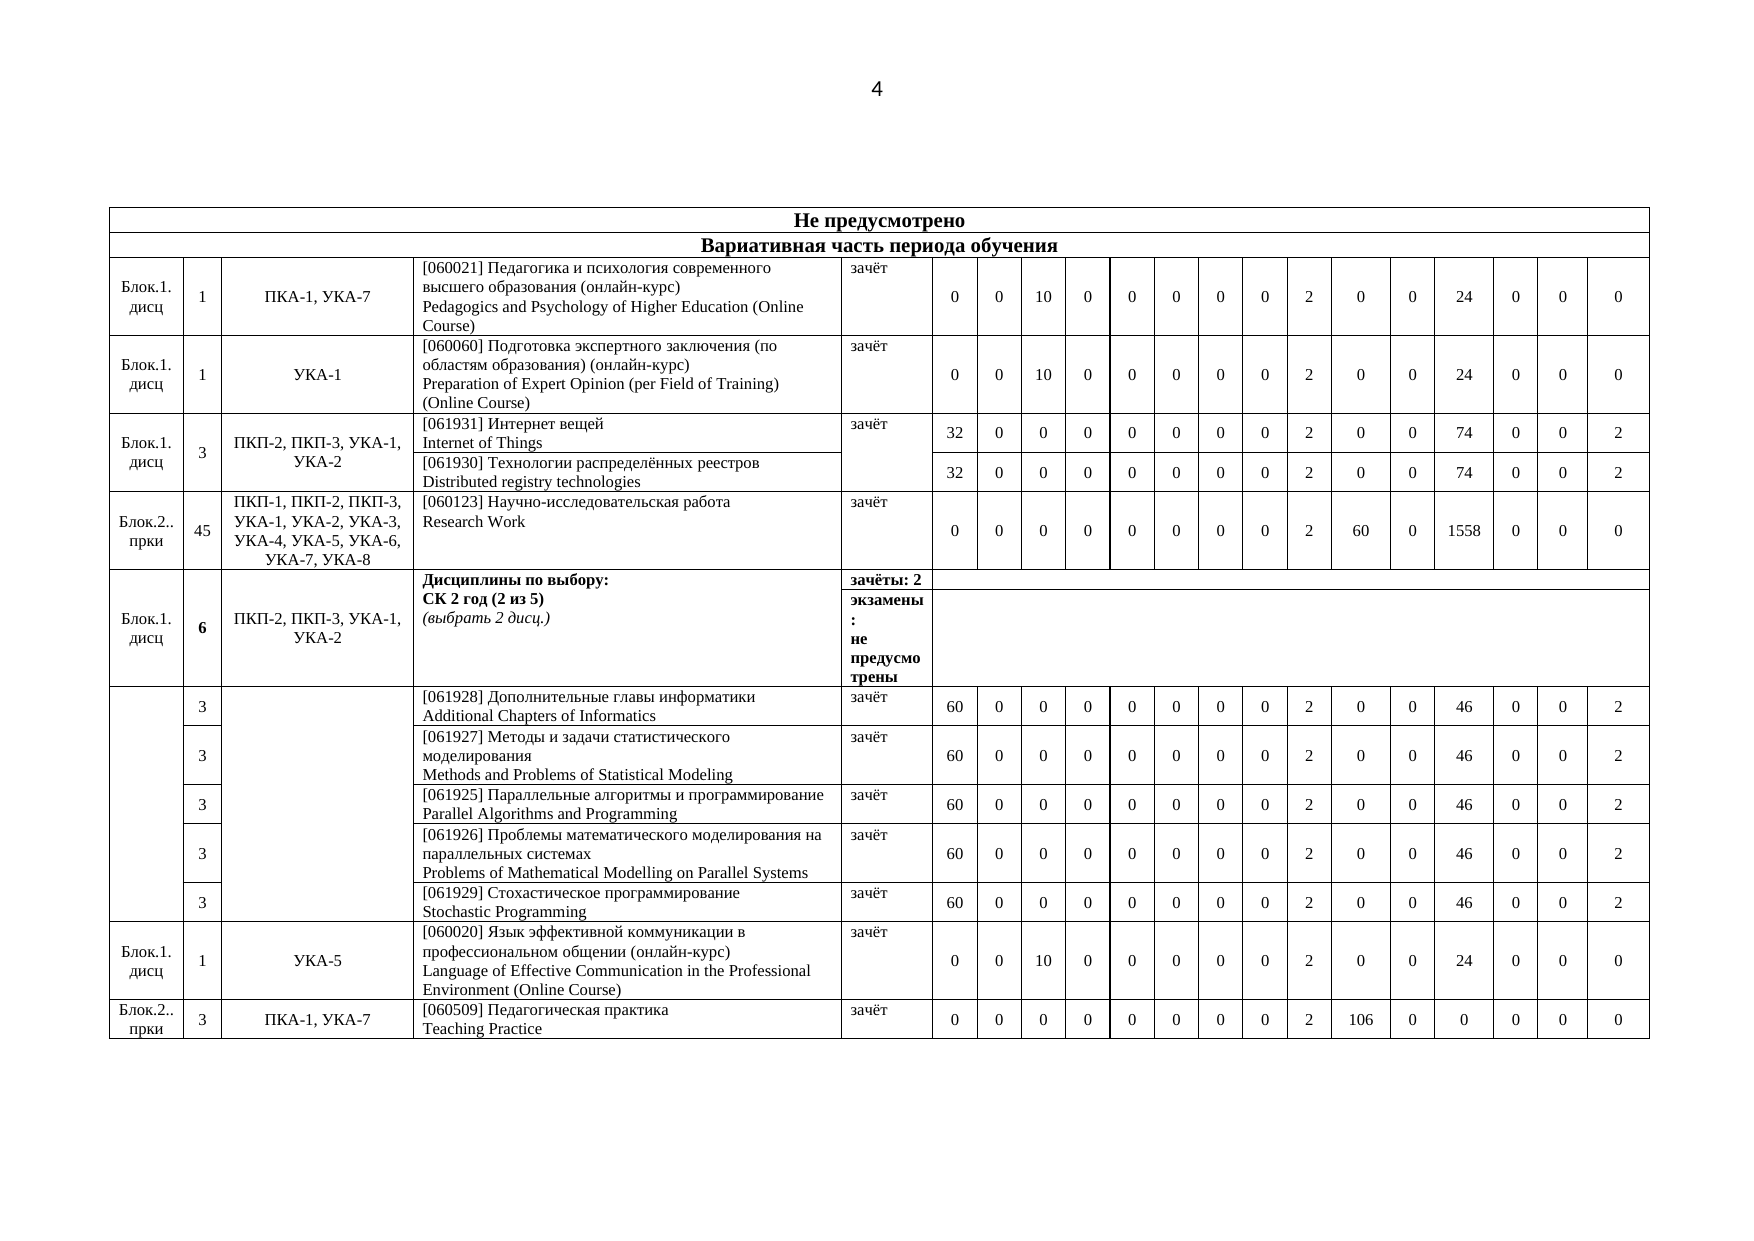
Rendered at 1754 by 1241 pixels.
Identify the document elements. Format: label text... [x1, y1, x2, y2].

table_cell 0 [978, 453, 1021, 491]
table_cell 0 [1111, 492, 1154, 569]
table_cell 0 [978, 1000, 1021, 1038]
table_cell [060123] Научно-исследовательская работа Research Work [414, 492, 841, 569]
table_cell [060509] Педагогическая практика Teaching Practice [414, 1000, 841, 1038]
table_cell 3 [184, 883, 221, 921]
table_cell 0 [1332, 726, 1390, 784]
table_cell 0 [1066, 414, 1109, 452]
table_cell 0 [1588, 922, 1649, 999]
table_cell 32 [933, 414, 977, 452]
table_cell 0 [1155, 726, 1198, 784]
table_cell [933, 570, 1649, 589]
table_cell 0 [1243, 785, 1287, 823]
table_cell 0 [1538, 336, 1587, 412]
table_cell 60 [933, 726, 977, 784]
table_cell [061926] Проблемы математического моделирования на параллельных системах Problems of Mathematical Modelling on Parallel Systems [414, 824, 841, 882]
table_cell ПКП-1, ПКП-2, ПКП-3, УКА-1, УКА-2, УКА-3, УКА-4, УКА-5, УКА-6, УКА-7, УКА-8 [222, 492, 413, 569]
table_cell 0 [1494, 414, 1537, 452]
table_cell 60 [933, 785, 977, 823]
table_cell 0 [1494, 453, 1537, 491]
table_cell 0 [1332, 336, 1390, 412]
table_cell 74 [1435, 453, 1493, 491]
table_cell 0 [1199, 453, 1242, 491]
table_cell 0 [978, 883, 1021, 921]
table_cell 0 [1199, 785, 1242, 823]
table_cell 0 [1391, 883, 1434, 921]
table_cell 0 [1199, 687, 1242, 725]
table_cell 0 [933, 492, 977, 569]
table_cell 0 [1066, 336, 1109, 412]
table_cell 0 [978, 492, 1021, 569]
table_cell 0 [933, 922, 977, 999]
table_cell 0 [1332, 687, 1390, 725]
table_cell 0 [978, 687, 1021, 725]
table_cell 0 [1022, 453, 1065, 491]
table_cell 2 [1288, 258, 1331, 335]
table_cell 2 [1288, 824, 1331, 882]
table_cell экзамены: не предусмотрены [842, 590, 932, 686]
table_cell зачёт [842, 922, 932, 999]
table_cell 0 [1494, 824, 1537, 882]
table_cell Блок.1.дисц [110, 336, 183, 412]
table_cell Дисциплины по выбору: СК 2 год (2 из 5) (выбрать 2 дисц.) [414, 570, 841, 686]
table_cell 10 [1022, 258, 1065, 335]
table_cell 0 [1022, 785, 1065, 823]
table_cell 0 [1538, 726, 1587, 784]
table_cell 60 [933, 883, 977, 921]
table_cell 0 [1391, 687, 1434, 725]
table_cell [061925] Параллельные алгоритмы и программирование Parallel Algorithms and Programming [414, 785, 841, 823]
table_cell 0 [1494, 785, 1537, 823]
table_cell 0 [1155, 687, 1198, 725]
table_cell Не предусмотрено [110, 208, 1649, 232]
table_cell 0 [1538, 258, 1587, 335]
table_cell 0 [1066, 258, 1109, 335]
table_cell Блок.1.дисц [110, 414, 183, 491]
table_cell 0 [933, 1000, 977, 1038]
table_cell 0 [1155, 336, 1198, 412]
table_cell 60 [1332, 492, 1390, 569]
table_cell 0 [1155, 1000, 1198, 1038]
table_cell 2 [1288, 922, 1331, 999]
table_cell 0 [1243, 453, 1287, 491]
table_cell 0 [1588, 258, 1649, 335]
table_cell зачёт [842, 492, 932, 569]
table_cell 45 [184, 492, 221, 569]
table_cell 0 [1066, 883, 1109, 921]
table_cell 0 [1155, 453, 1198, 491]
table_cell [110, 687, 183, 921]
table_cell 0 [1391, 824, 1434, 882]
table_cell 106 [1332, 1000, 1390, 1038]
table_cell 0 [1155, 824, 1198, 882]
table_cell 10 [1022, 922, 1065, 999]
table_cell 46 [1435, 687, 1493, 725]
table_cell ПКА-1, УКА-7 [222, 1000, 413, 1038]
table_cell [061931] Интернет вещей Internet of Things [414, 414, 841, 452]
table_cell 3 [184, 1000, 221, 1038]
table_cell 3 [184, 687, 221, 725]
table_cell 0 [1155, 258, 1198, 335]
table_cell 0 [1111, 687, 1154, 725]
table_cell 0 [1066, 922, 1109, 999]
table_cell 0 [1022, 1000, 1065, 1038]
table_cell 0 [1494, 492, 1537, 569]
table_cell 0 [1332, 453, 1390, 491]
table_cell 2 [1288, 492, 1331, 569]
table_cell 0 [1391, 1000, 1434, 1038]
table_cell зачёт [842, 1000, 932, 1038]
table_cell 0 [1243, 336, 1287, 412]
table_cell 0 [1494, 687, 1537, 725]
table_cell 2 [1588, 726, 1649, 784]
table_cell 2 [1288, 453, 1331, 491]
table_cell 0 [1022, 414, 1065, 452]
table_cell 0 [1155, 414, 1198, 452]
table_cell 0 [1199, 414, 1242, 452]
table_cell УКА-1 [222, 336, 413, 412]
table_cell 0 [1022, 492, 1065, 569]
table_cell 0 [1588, 1000, 1649, 1038]
table_cell 0 [1538, 453, 1587, 491]
table_cell 0 [1243, 922, 1287, 999]
table_cell 0 [1111, 785, 1154, 823]
table_cell 0 [1391, 785, 1434, 823]
table_cell 0 [1022, 687, 1065, 725]
table_cell 0 [1066, 1000, 1109, 1038]
table_cell 0 [1391, 414, 1434, 452]
table_cell 0 [1111, 453, 1154, 491]
table_cell 0 [933, 258, 977, 335]
table_cell зачёт [842, 726, 932, 784]
table_cell 0 [1155, 492, 1198, 569]
table_cell 10 [1022, 336, 1065, 412]
table_cell зачёт [842, 687, 932, 725]
table_cell 2 [1288, 687, 1331, 725]
table_cell 1 [184, 258, 221, 335]
table_cell 0 [1391, 336, 1434, 412]
table_cell 0 [978, 336, 1021, 412]
table_cell 2 [1588, 687, 1649, 725]
table_cell 0 [1066, 492, 1109, 569]
table_cell 0 [1435, 1000, 1493, 1038]
table_cell 0 [1199, 492, 1242, 569]
table_cell 0 [1243, 414, 1287, 452]
table_cell 0 [1538, 687, 1587, 725]
table_cell Блок.2..прки [110, 492, 183, 569]
table_cell 46 [1435, 785, 1493, 823]
table_cell зачёт [842, 414, 932, 491]
table_cell Блок.1.дисц [110, 922, 183, 999]
table_cell 2 [1288, 1000, 1331, 1038]
table_cell ПКП-2, ПКП-3, УКА-1, УКА-2 [222, 414, 413, 491]
table_cell 0 [1391, 453, 1434, 491]
table_cell 32 [933, 453, 977, 491]
table_cell 60 [933, 687, 977, 725]
table_cell 0 [1066, 726, 1109, 784]
table_cell 0 [1199, 336, 1242, 412]
table_cell 0 [1111, 883, 1154, 921]
table_cell 2 [1588, 824, 1649, 882]
table_cell [060020] Язык эффективной коммуникации в профессиональном общении (онлайн-курс) Language of Effective Communication in the Professional Environment (Online Course) [414, 922, 841, 999]
table_cell 46 [1435, 883, 1493, 921]
table_cell 0 [1243, 687, 1287, 725]
table_cell зачёты: 2 [842, 570, 932, 589]
table_cell 0 [1243, 726, 1287, 784]
table_cell 0 [1243, 492, 1287, 569]
table_cell 3 [184, 414, 221, 491]
table_cell 2 [1288, 336, 1331, 412]
table_cell 2 [1288, 883, 1331, 921]
table_cell 0 [1538, 824, 1587, 882]
table_cell ПКП-2, ПКП-3, УКА-1, УКА-2 [222, 570, 413, 686]
table_cell 2 [1588, 785, 1649, 823]
table_cell 0 [1494, 726, 1537, 784]
table_cell Блок.1.дисц [110, 258, 183, 335]
table_cell 0 [1111, 336, 1154, 412]
table_cell 0 [1538, 922, 1587, 999]
table_cell 0 [1494, 336, 1537, 412]
table_cell 0 [1538, 492, 1587, 569]
table_cell зачёт [842, 883, 932, 921]
table_cell 0 [1243, 1000, 1287, 1038]
table_cell 0 [1538, 414, 1587, 452]
table_cell 0 [1199, 1000, 1242, 1038]
table_cell 2 [1588, 414, 1649, 452]
table_cell 0 [1022, 824, 1065, 882]
table_cell 2 [1288, 785, 1331, 823]
table_cell 60 [933, 824, 977, 882]
table_cell 24 [1435, 922, 1493, 999]
table_cell 3 [184, 824, 221, 882]
table_cell 0 [1494, 922, 1537, 999]
table_cell 0 [1391, 726, 1434, 784]
table_cell 0 [1538, 883, 1587, 921]
table_cell 0 [1111, 922, 1154, 999]
table_cell 0 [1199, 258, 1242, 335]
table_cell 1 [184, 922, 221, 999]
table_cell 0 [1588, 336, 1649, 412]
table_cell УКА-5 [222, 922, 413, 999]
table_cell 0 [1199, 824, 1242, 882]
table_cell 3 [184, 726, 221, 784]
table_cell зачёт [842, 785, 932, 823]
table_cell Блок.2..прки [110, 1000, 183, 1038]
table_cell 0 [978, 726, 1021, 784]
table_cell 0 [1066, 785, 1109, 823]
table_cell 0 [1022, 726, 1065, 784]
table_cell 0 [1243, 258, 1287, 335]
table_cell 0 [1066, 824, 1109, 882]
table_cell 0 [1332, 258, 1390, 335]
table_cell [060060] Подготовка экспертного заключения (по областям образования) (онлайн-курс) Preparation of Expert Opinion (per Field of Training) (Online Course) [414, 336, 841, 412]
table_cell 24 [1435, 336, 1493, 412]
table_cell 0 [1538, 785, 1587, 823]
table_cell 0 [1155, 785, 1198, 823]
table_cell 0 [978, 824, 1021, 882]
table_cell [061927] Методы и задачи статистического моделирования Methods and Problems of Statistical Modeling [414, 726, 841, 784]
table_cell 3 [184, 785, 221, 823]
table_cell 0 [1332, 883, 1390, 921]
table_cell 0 [1111, 1000, 1154, 1038]
table_cell 0 [978, 785, 1021, 823]
table_cell [061928] Дополнительные главы информатики Additional Chapters of Informatics [414, 687, 841, 725]
table_cell 2 [1288, 726, 1331, 784]
table_cell 0 [1332, 414, 1390, 452]
table_cell зачёт [842, 336, 932, 412]
table_cell 0 [1494, 258, 1537, 335]
table_cell [060021] Педагогика и психология современного высшего образования (онлайн-курс) Pedagogics and Psychology of Higher Education (Online Course) [414, 258, 841, 335]
table_cell 0 [1332, 785, 1390, 823]
table_cell Вариативная часть периода обучения [110, 233, 1649, 257]
table_cell 0 [1391, 258, 1434, 335]
table_cell 2 [1588, 453, 1649, 491]
table_cell 0 [1243, 824, 1287, 882]
table_cell 0 [1243, 883, 1287, 921]
table_cell [222, 687, 413, 921]
table_cell 0 [978, 414, 1021, 452]
table_cell 0 [1332, 824, 1390, 882]
table_cell 6 [184, 570, 221, 686]
table_cell ПКА-1, УКА-7 [222, 258, 413, 335]
table_cell [061930] Технологии распределённых реестров Distributed registry technologies [414, 453, 841, 491]
table_cell 0 [1391, 492, 1434, 569]
table_cell 2 [1288, 414, 1331, 452]
table_cell 74 [1435, 414, 1493, 452]
table_cell 0 [1155, 922, 1198, 999]
table_cell [933, 590, 1649, 686]
table_cell 0 [1111, 258, 1154, 335]
table_cell 0 [1111, 726, 1154, 784]
table_cell [061929] Стохастическое программирование Stochastic Programming [414, 883, 841, 921]
table_cell 0 [933, 336, 977, 412]
table_cell 0 [1155, 883, 1198, 921]
table_cell 0 [1391, 922, 1434, 999]
table_cell 0 [1199, 726, 1242, 784]
table_cell 46 [1435, 726, 1493, 784]
table_cell 0 [1066, 687, 1109, 725]
table_cell 1 [184, 336, 221, 412]
table_cell 0 [1111, 414, 1154, 452]
table_cell 0 [978, 922, 1021, 999]
table_cell 0 [1588, 492, 1649, 569]
table_cell 0 [978, 258, 1021, 335]
table_cell 46 [1435, 824, 1493, 882]
table_cell 0 [1332, 922, 1390, 999]
table_cell 24 [1435, 258, 1493, 335]
table_cell 0 [1494, 883, 1537, 921]
table_cell 0 [1538, 1000, 1587, 1038]
table_cell 0 [1494, 1000, 1537, 1038]
table_cell 0 [1199, 922, 1242, 999]
table_cell 2 [1588, 883, 1649, 921]
table_cell 0 [1066, 453, 1109, 491]
table_cell 0 [1111, 824, 1154, 882]
table_cell 0 [1199, 883, 1242, 921]
table_cell 0 [1022, 883, 1065, 921]
table_cell зачёт [842, 258, 932, 335]
table_cell 1558 [1435, 492, 1493, 569]
table_cell Блок.1.дисц [110, 570, 183, 686]
table_cell зачёт [842, 824, 932, 882]
